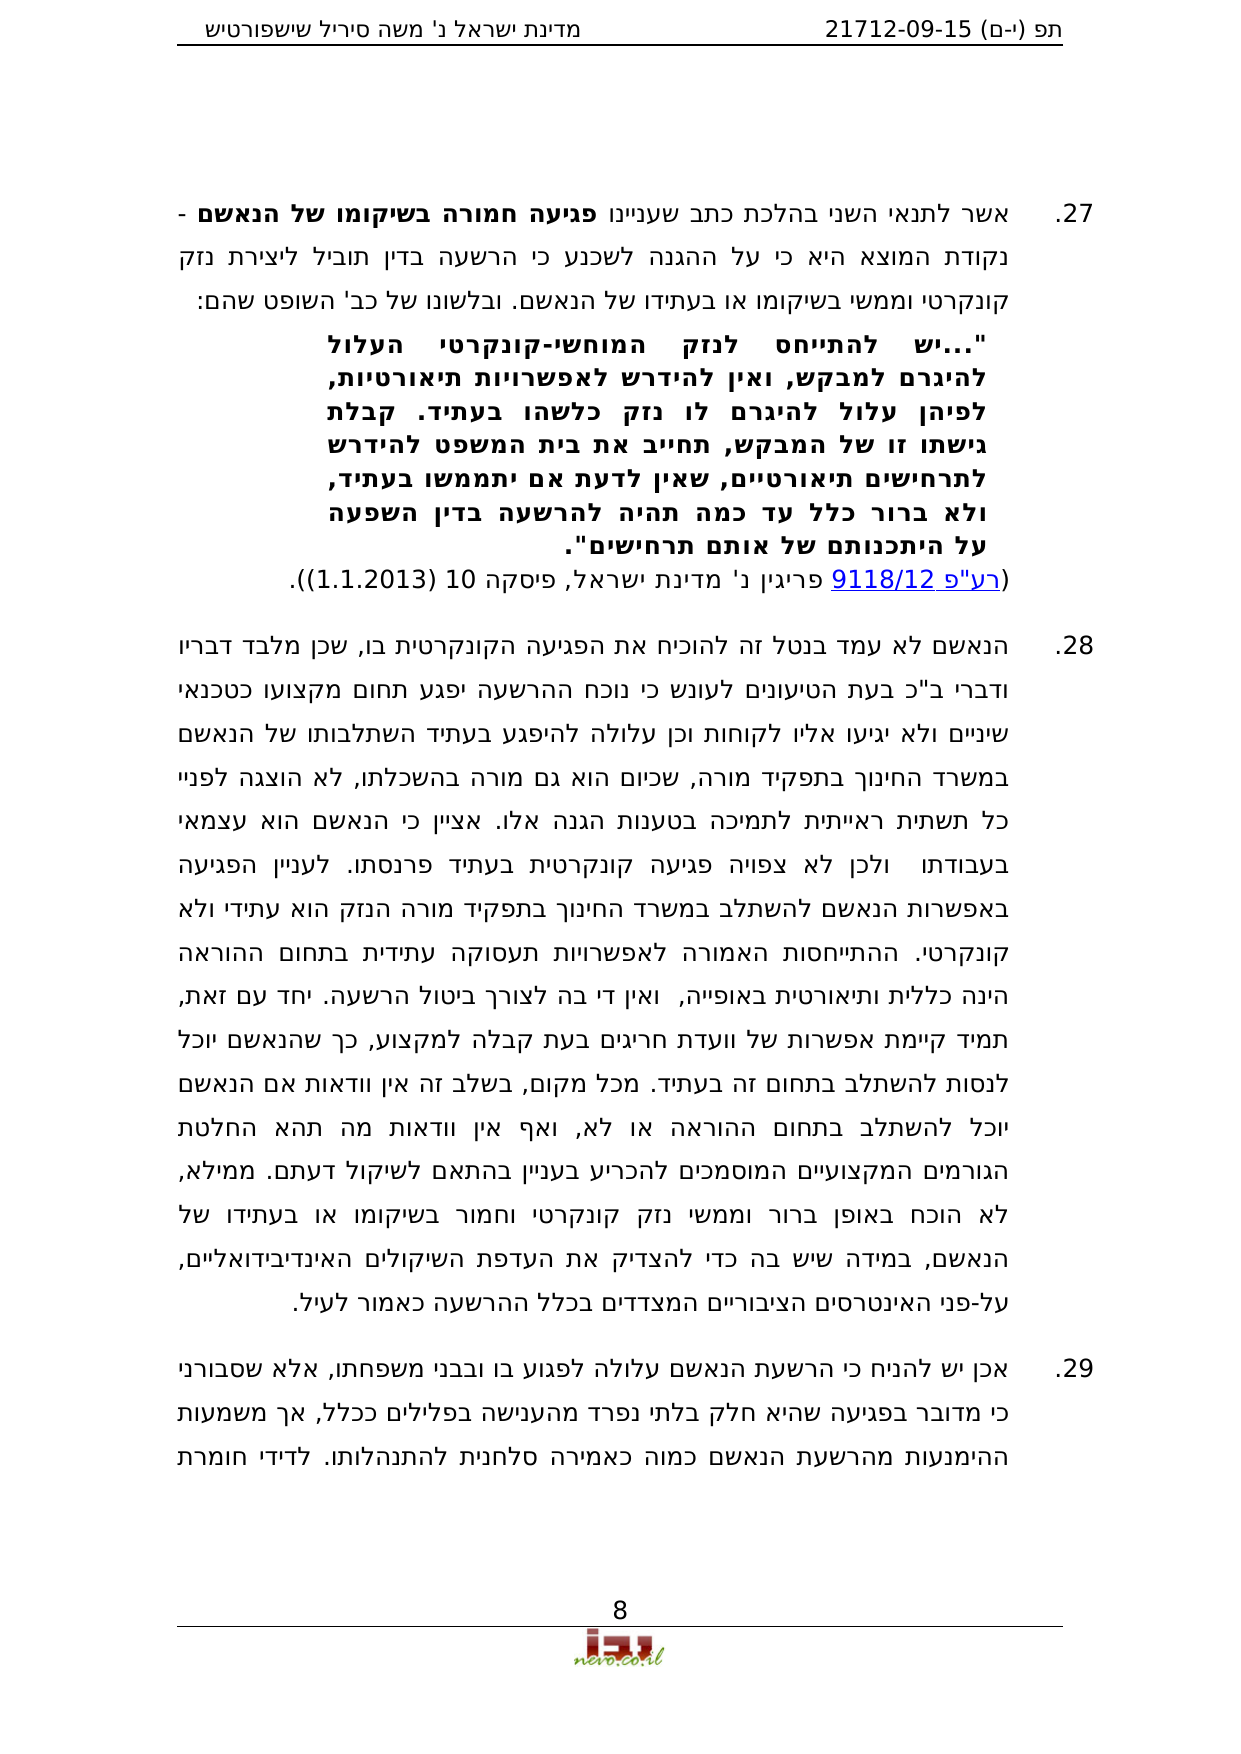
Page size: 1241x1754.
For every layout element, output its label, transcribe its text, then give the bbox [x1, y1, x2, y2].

text "...יש להתייחס לנזק המוחשי-קונקרטי העלול להיגרם למבקש, ואין להידרש לאפשרויות תיאורטיות, לפיהן עלול להיגרם לו נזק כלשהו בעתיד. קבלת גישתו זו של המבקש, תחייב את בית המשפט להידרש לתרחישים תיאורטיים, שאין לדעת אם יתממשו בעתיד, ולא ברור כלל עד כמה תהיה להרשעה בדין השפעה על היתכנותם של אותם תרחישים". [327, 330, 988, 560]
list אשר לתנאי השני בהלכת כתב שעניינו פגיעה חמורה בשיקומו של הנאשם - נקודת המוצא היא כי על ההגנה לשכנע כי הרשעה בדין תוביל ליצירת נזק קונקרטי וממשי בשיקומו או בעתידו של הנאשם. ובלשונו של כב' השופט שהם: [177, 199, 1054, 315]
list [177, 1354, 1054, 1471]
text (רע"פ 9118/12 פריגין נ' מדינת ישראל, פיסקה 10 (1.1.2013)). [177, 565, 1010, 594]
list הנאשם לא עמד בנטל זה להוכיח את הפגיעה הקונקרטית בו, שכן מלבד דבריו ודברי ב"כ בעת הטיעונים לעונש כי נוכח ההרשעה יפגע תחום מקצועו כטכנאי שיניים ולא יגיעו אליו לקוחות וכן עלולה להיפגע בעתיד השתלבותו של הנאשם במשרד החינוך בתפקיד מורה, שכיום הוא גם מורה בהשכלתו, לא הוצגה לפניי כל תשתית ראייתית לתמיכה בטענות הגנה אלו. אציין כי הנאשם הוא עצמאי בעבודתו ולכן לא צפויה פגיעה קונקרטית בעתיד פרנסתו. לעניין הפגיעה באפשרות הנאשם להשתלב במשרד החינוך בתפקיד מורה הנזק הוא עתידי ולא קונקרטי. ההתייחסות האמורה לאפשרויות תעסוקה עתידית בתחום ההוראה הינה כללית ותיאורטית באופייה, ואין די בה לצורך ביטול הרשעה. יחד עם זאת, תמיד קיימת אפשרות של וועדת חריגים בעת קבלה למקצוע, כך שהנאשם יוכל לנסות להשתלב בתחום זה בעתיד. מכל מקום, בשלב זה אין וודאות אם הנאשם יוכל להשתלב בתחום ההוראה או לא, ואף אין וודאות מה תהא החלטת הגורמים המקצועיים המוסמכים להכריע בעניין בהתאם לשיקול דעתם. ממילא, לא הוכח באופן ברור וממשי נזק קונקרטי וחמור בשיקומו או בעתידו של הנאשם, במידה שיש בה כדי להצדיק את העדפת השיקולים האינדיבידואליים, על-פני האינטרסים הציבוריים המצדדים בכלל ההרשעה כאמור לעיל. [177, 631, 1054, 1317]
picture [574, 1628, 666, 1667]
